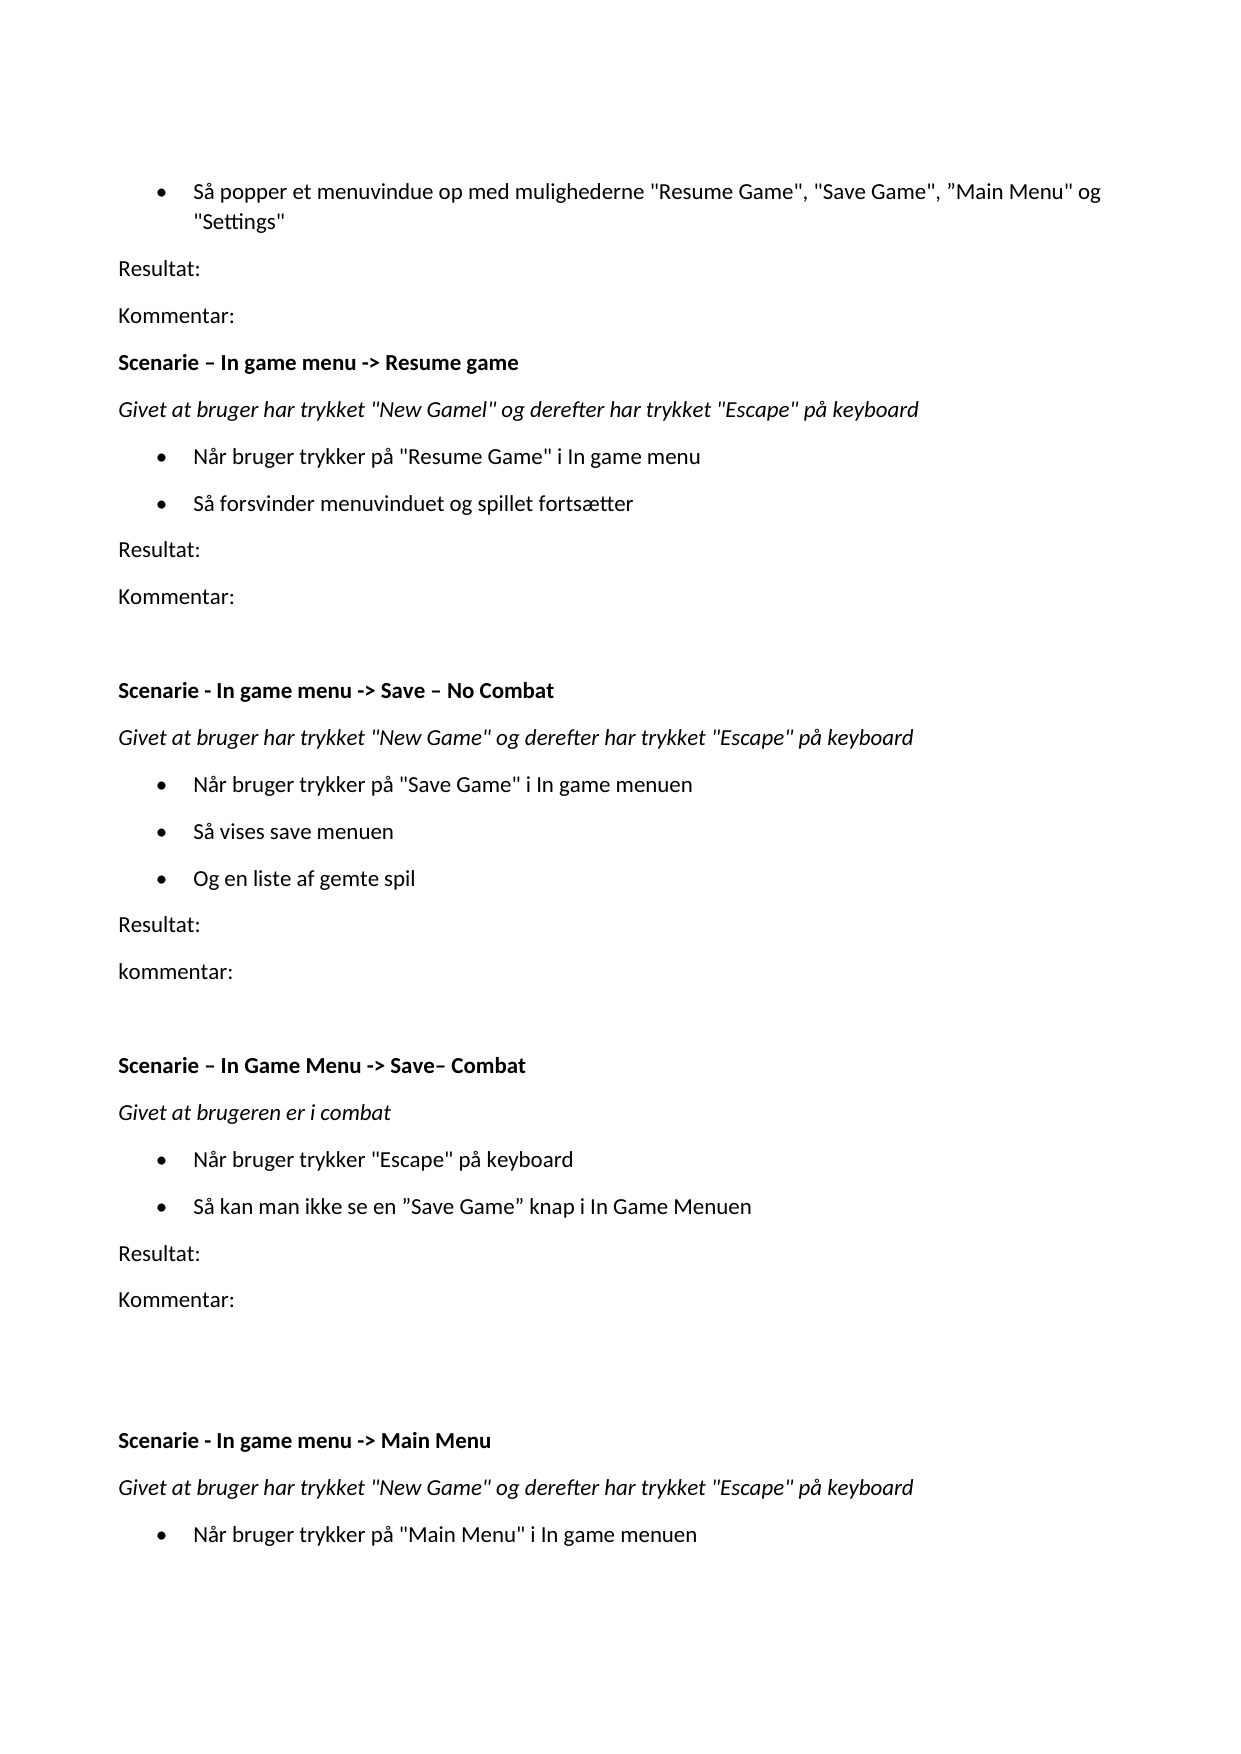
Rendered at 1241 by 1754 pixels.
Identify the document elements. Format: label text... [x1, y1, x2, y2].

text Scenarie - In game menu -> Main Menu [118, 1426, 1122, 1454]
text Resultat: [118, 254, 1122, 282]
text Givet at bruger har trykket "New Gamel" og derefter har trykket "Escape" på keyboard [118, 395, 1122, 423]
list Så kan man ikke se en ”Save Game” knap i In Game Menuen [156, 1192, 1122, 1220]
list Når bruger trykker på "Main Menu" i In game menuen [156, 1520, 1122, 1548]
text Resultat: [118, 911, 1122, 938]
text Givet at brugeren er i combat [118, 1098, 1122, 1126]
list Og en liste af gemte spil [156, 864, 1122, 892]
text Resultat: [118, 536, 1122, 563]
text Kommentar: [118, 301, 1122, 329]
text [118, 1473, 1122, 1501]
list Når bruger trykker på "Resume Game" i In game menu [156, 442, 1122, 470]
text Givet at bruger har trykket "New Game" og derefter har trykket "Escape" på keyboard [118, 723, 1122, 751]
text kommentar: [118, 957, 1122, 985]
text Scenarie – In game menu -> Resume game [118, 348, 1122, 376]
text Resultat: [118, 1239, 1122, 1267]
list Så popper et menuvindue op med mulighederne "Resume Game", "Save Game", ”Main Menu" og "Settings" [156, 177, 1122, 235]
text Scenarie – In Game Menu -> Save– Combat [118, 1051, 1122, 1079]
text Scenarie - In game menu -> Save – No Combat [118, 676, 1122, 704]
list Når bruger trykker "Escape" på keyboard [156, 1145, 1122, 1173]
text Kommentar: [118, 1286, 1122, 1313]
list Så vises save menuen [156, 817, 1122, 845]
list Når bruger trykker på "Save Game" i In game menuen [156, 770, 1122, 798]
text Kommentar: [118, 582, 1122, 610]
list Så forsvinder menuvinduet og spillet fortsætter [156, 489, 1122, 517]
